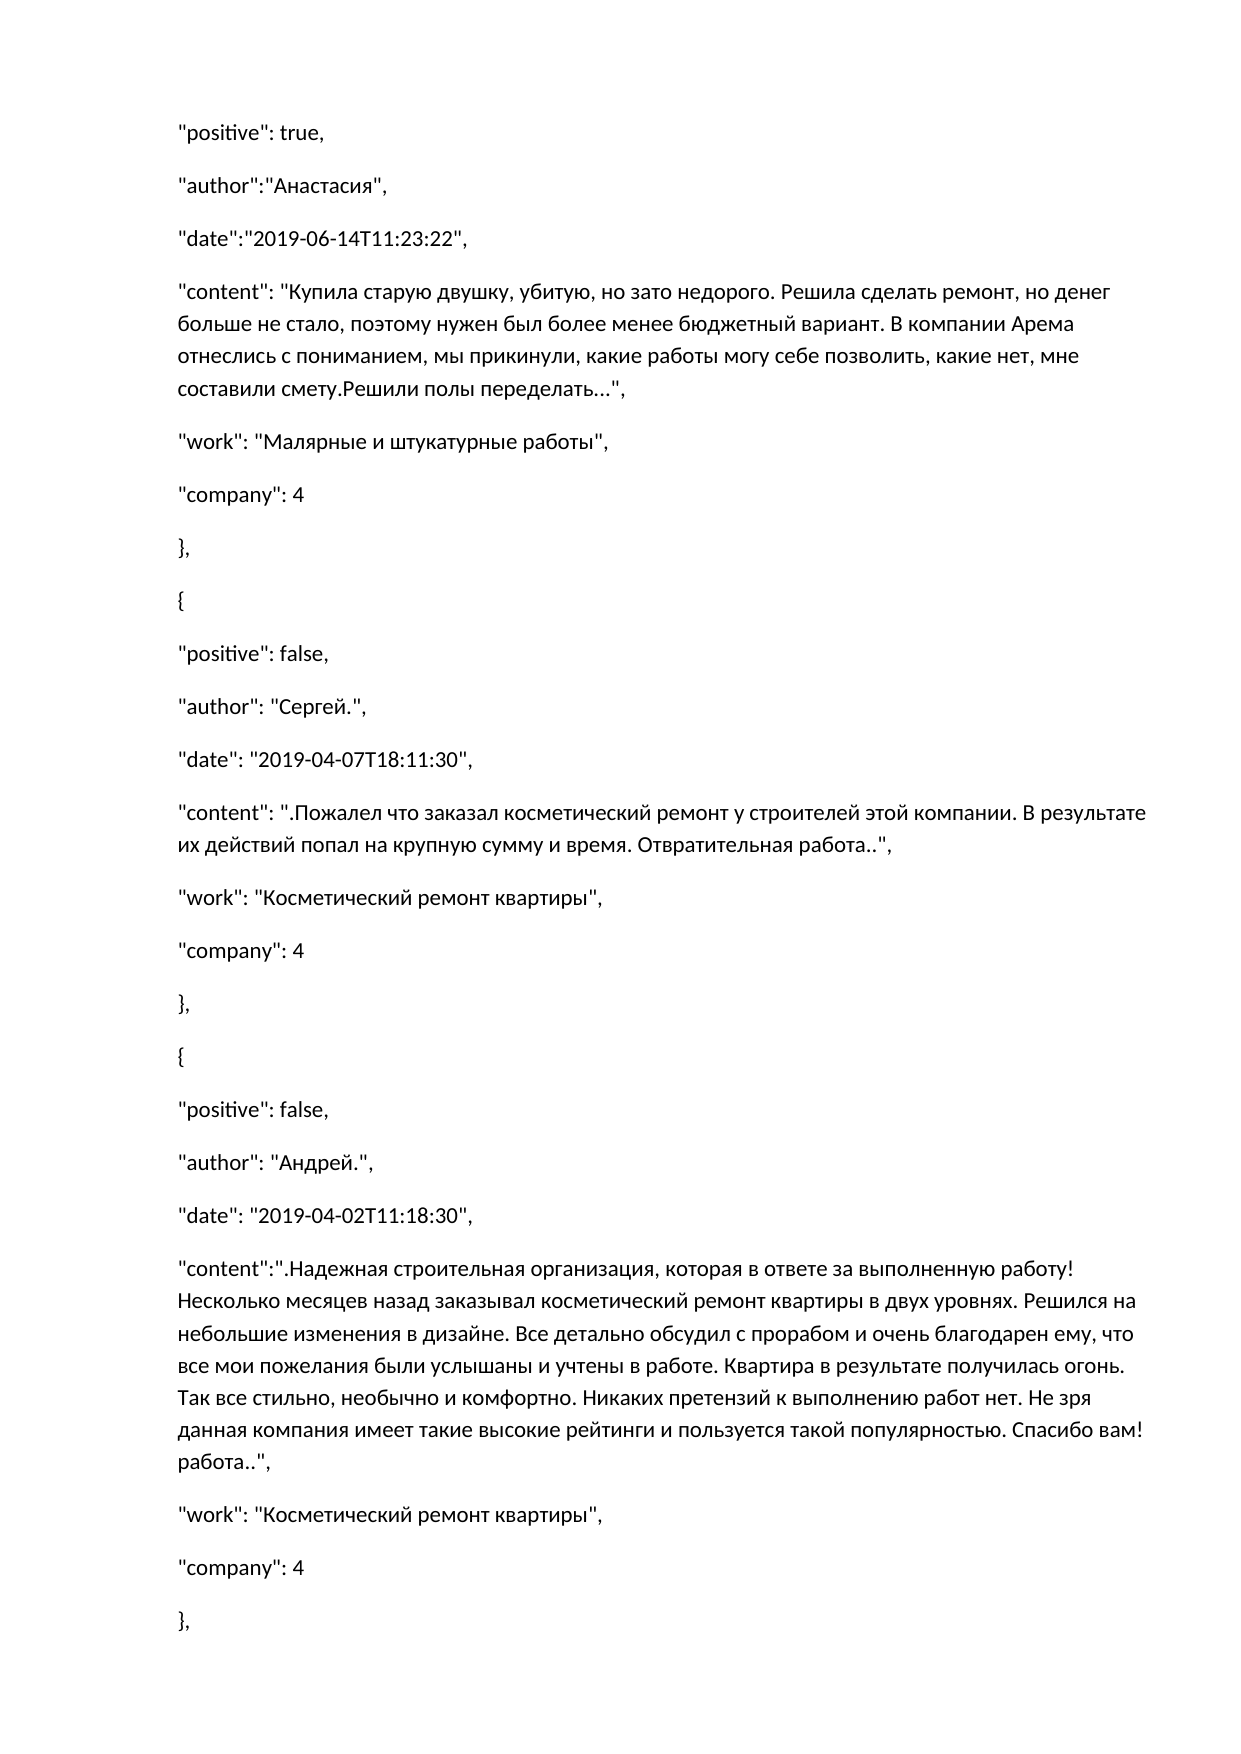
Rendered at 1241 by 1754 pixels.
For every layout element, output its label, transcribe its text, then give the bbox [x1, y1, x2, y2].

text "work": "Малярные и штукатурные работы", [177, 427, 1152, 455]
text }, [177, 989, 1152, 1017]
text "positive": false, [177, 639, 1152, 667]
text }, [177, 1606, 1152, 1634]
text "content": ".Пожалел что заказал косметический ремонт у строителей этой компании. В результате их действий попал на крупную сумму и время. Отвратительная работа..", [177, 798, 1152, 858]
text "work": "Косметический ремонт квартиры", [177, 883, 1152, 911]
text "author": "Андрей.", [177, 1148, 1152, 1176]
text "author": "Сергей.", [177, 692, 1152, 720]
text "date": "2019-04-02T11:18:30", [177, 1201, 1152, 1229]
text "positive": false, [177, 1095, 1152, 1123]
text "company": 4 [177, 1553, 1152, 1581]
text "positive": true, [177, 118, 1152, 146]
text "date": "2019-04-07T18:11:30", [177, 745, 1152, 773]
text "company": 4 [177, 936, 1152, 964]
text }, [177, 533, 1152, 561]
text "content": "Купила старую двушку, убитую, но зато недорого. Решила сделать ремонт, но денег больше не стало, поэтому нужен был более менее бюджетный вариант. В компании Арема отнеслись с пониманием, мы прикинули, какие работы могу себе позволить, какие нет, мне составили смету.Решили полы переделать...", [177, 277, 1152, 402]
text "date":"2019-06-14T11:23:22", [177, 224, 1152, 252]
text "company": 4 [177, 480, 1152, 508]
text { [177, 1042, 1152, 1070]
text "work": "Косметический ремонт квартиры", [177, 1500, 1152, 1528]
text { [177, 586, 1152, 614]
text "author":"Анастасия", [177, 171, 1152, 199]
text "content":".Надежная строительная организация, которая в ответе за выполненную работу!Несколько месяцев назад заказывал косметический ремонт квартиры в двух уровнях. Решился на небольшие изменения в дизайне. Все детально обсудил с прорабом и очень благодарен ему, что все мои пожелания были услышаны и учтены в работе. Квартира в результате получилась огонь. Так все стильно, необычно и комфортно. Никаких претензий к выполнению работ нет. Не зря данная компания имеет такие высокие рейтинги и пользуется такой популярностью. Спасибо вам! работа..", [177, 1254, 1152, 1475]
